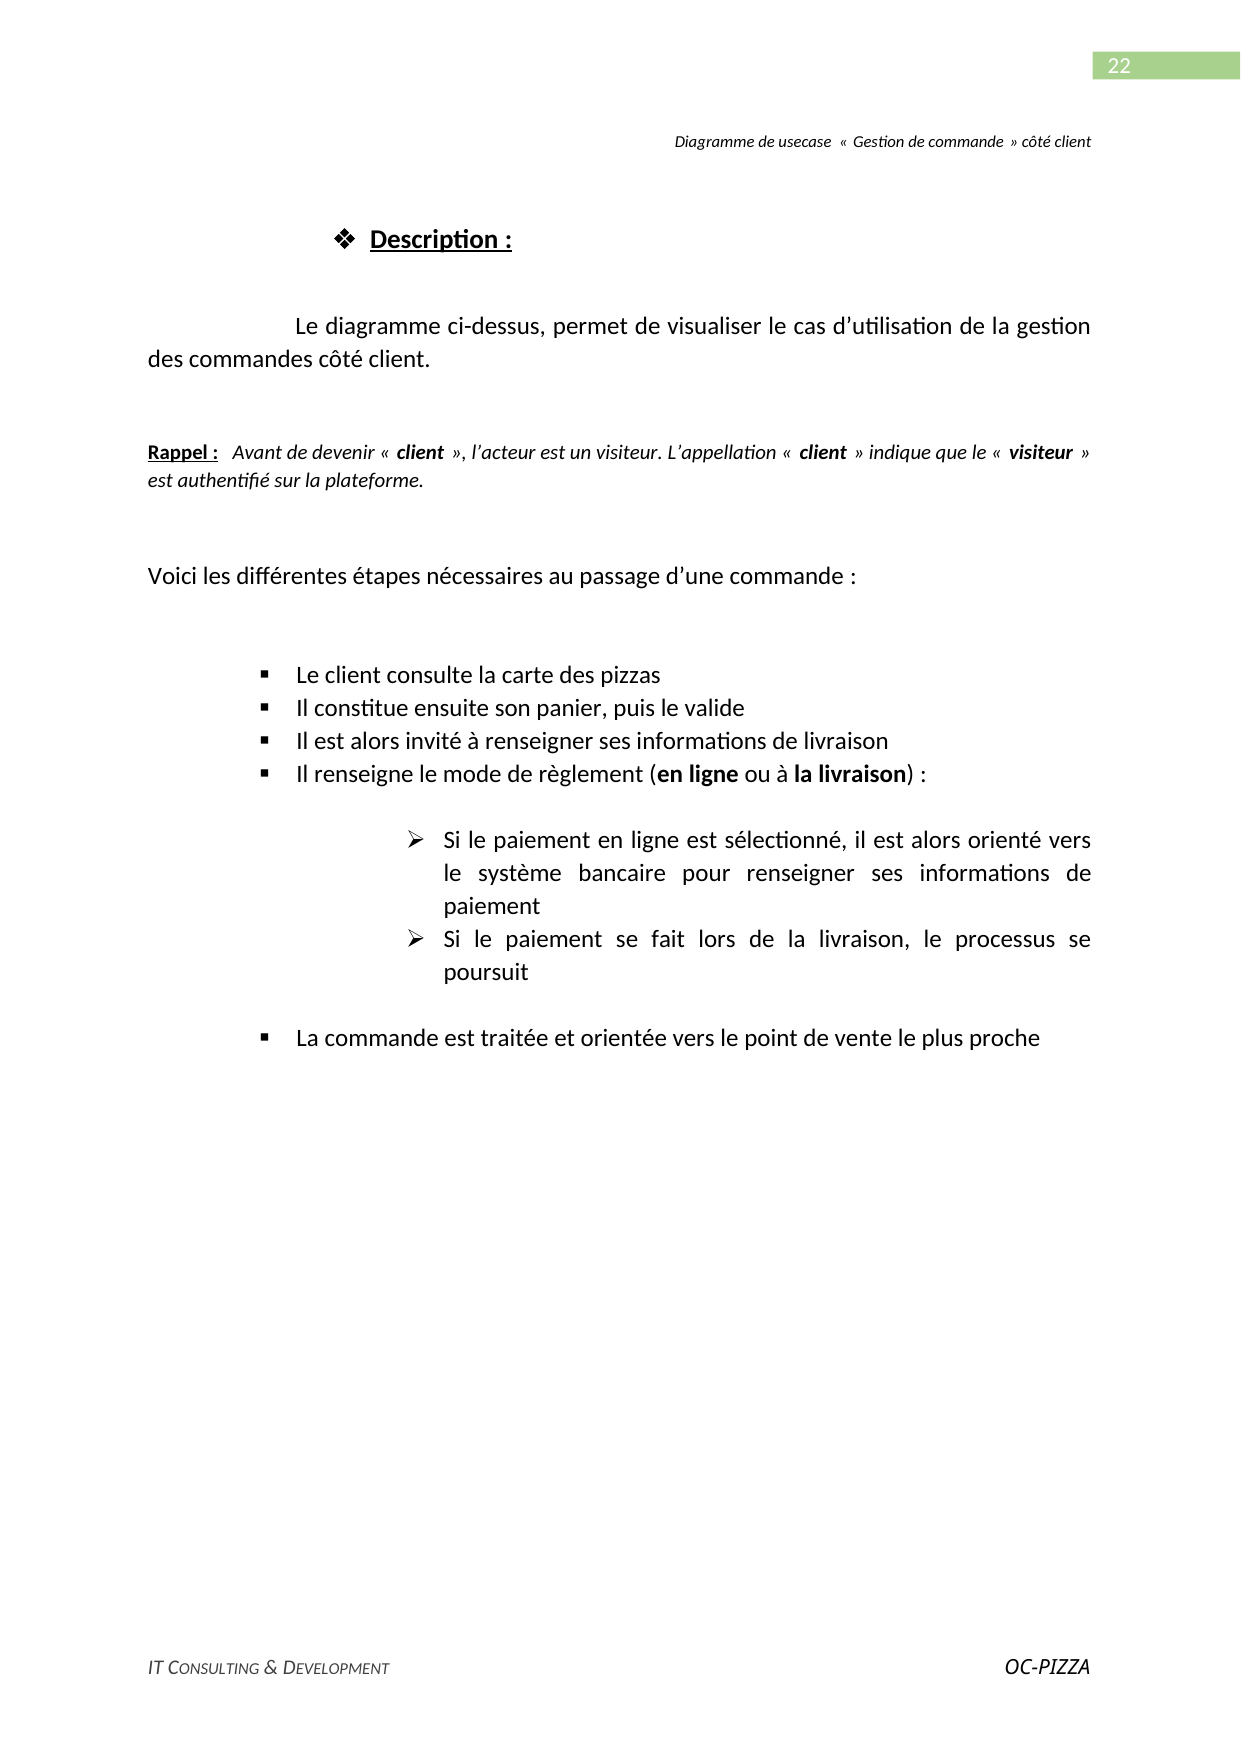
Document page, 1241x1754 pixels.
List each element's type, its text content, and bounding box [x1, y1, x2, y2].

list La commande est traitée et orientée vers le point de vente le plus proche [259, 1022, 1093, 1052]
text Diagramme de usecase « Gestion de commande » côté client [148, 131, 1093, 152]
list Il renseigne le mode de règlement (en ligne ou à la livraison) : [259, 758, 1093, 789]
list Il est alors invité à renseigner ses informations de livraison [259, 725, 1093, 756]
list Le client consulte la carte des pizzas [259, 659, 1093, 690]
text Voici les différentes étapes nécessaires au passage d’une commande : [148, 560, 1093, 591]
list Si le paiement se fait lors de la livraison, le processus se poursuit [406, 923, 1093, 986]
text Rappel : Avant de devenir « client », l’acteur est un visiteur. L’appellation « client » indique que le « visiteur » est authentifié sur la plateforme. [148, 439, 1093, 492]
list Si le paiement en ligne est sélectionné, il est alors orienté vers le système bancaire pour renseigner ses informations de paiement [406, 824, 1093, 921]
list Il constitue ensuite son panier, puis le valide [259, 692, 1093, 723]
text Le diagramme ci-dessus, permet de visualiser le cas d’utilisation de la gestion des commandes côté client. [148, 310, 1093, 373]
list Description : [332, 222, 1093, 255]
